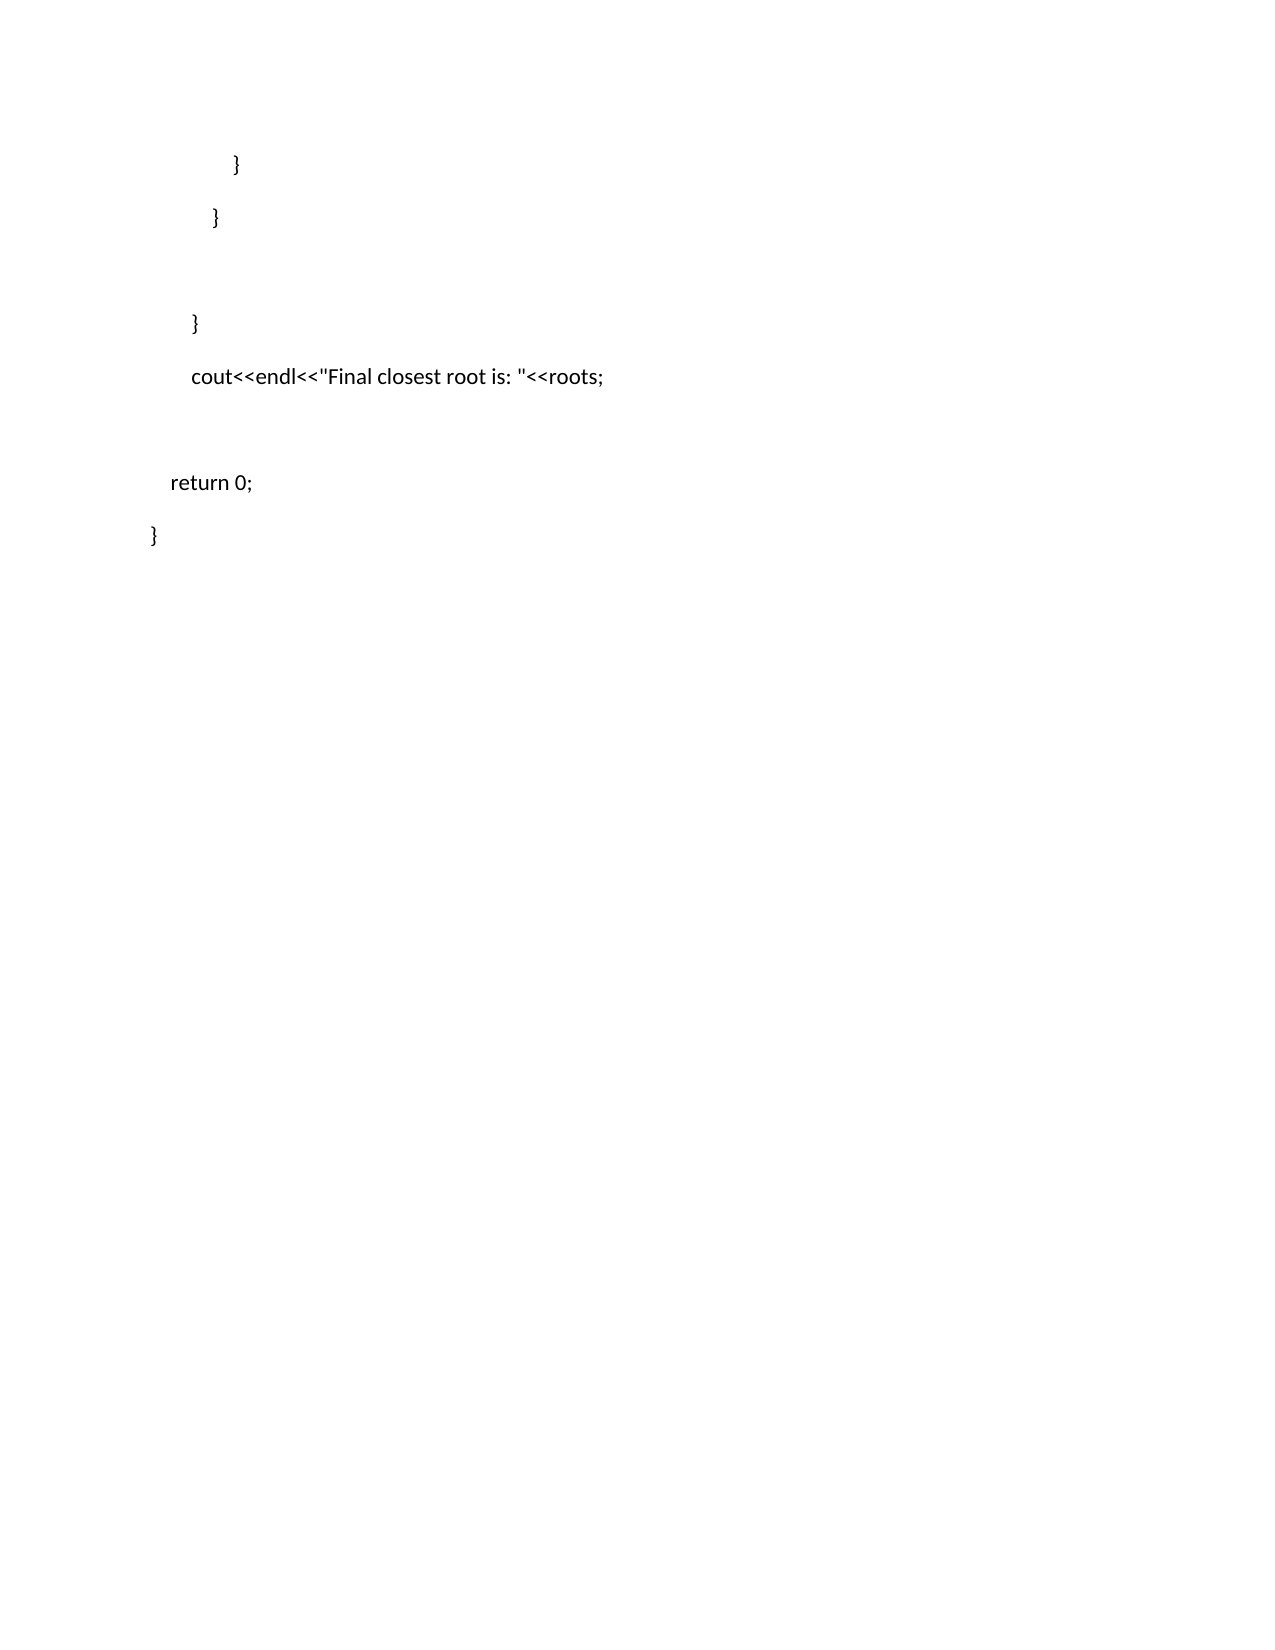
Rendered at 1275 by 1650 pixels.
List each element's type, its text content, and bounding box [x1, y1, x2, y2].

text return 0; [150, 468, 1125, 496]
text } [150, 309, 1125, 337]
text cout<<endl<<"Final closest root is: "<<roots; [150, 362, 1125, 390]
text } [150, 150, 1125, 178]
text } [150, 203, 1125, 231]
text } [150, 521, 1125, 549]
